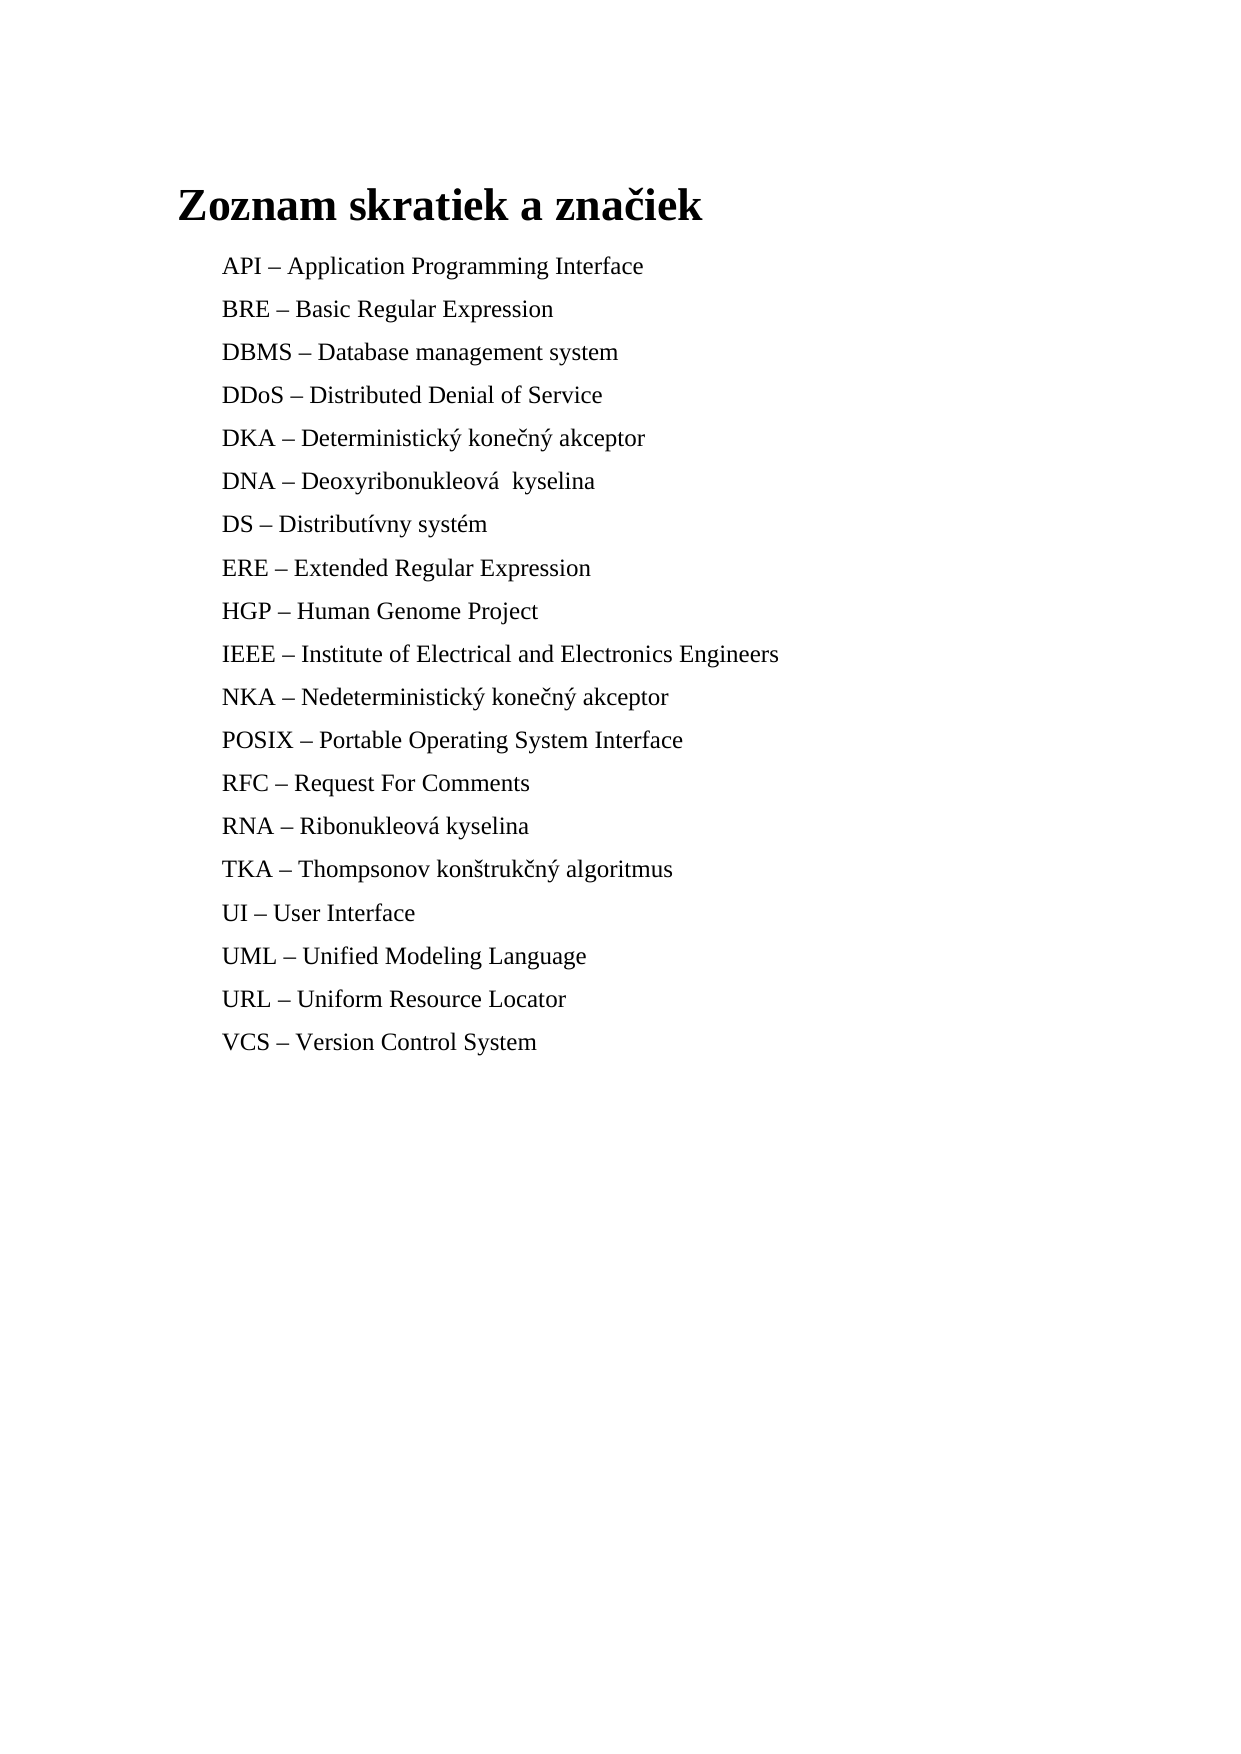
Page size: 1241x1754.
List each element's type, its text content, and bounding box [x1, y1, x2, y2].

text ERE – Extended Regular Expression [177, 553, 1092, 581]
text DDoS – Distributed Denial of Service [177, 380, 1092, 409]
text IEEE – Institute of Electrical and Electronics Engineers [177, 639, 1092, 668]
text NKA – Nedeterministický konečný akceptor [177, 682, 1092, 711]
text DNA – Deoxyribonukleová kyselina [177, 466, 1092, 495]
text URL – Uniform Resource Locator [177, 984, 1092, 1013]
text DBMS – Database management system [177, 337, 1092, 366]
text DKA – Deterministický konečný akceptor [177, 423, 1092, 452]
text RFC – Request For Comments [177, 768, 1092, 797]
text DS – Distributívny systém [177, 509, 1092, 538]
text TKA – Thompsonov konštrukčný algoritmus [177, 854, 1092, 883]
text BRE – Basic Regular Expression [177, 294, 1092, 323]
text UML – Unified Modeling Language [177, 941, 1092, 969]
text UI – User Interface [177, 898, 1092, 926]
text RNA – Ribonukleová kyselina [177, 811, 1092, 840]
text API – Application Programming Interface [177, 251, 1092, 279]
text VCS – Version Control System [177, 1027, 1092, 1056]
text POSIX – Portable Operating System Interface [177, 725, 1092, 754]
text HGP – Human Genome Project [177, 596, 1092, 624]
